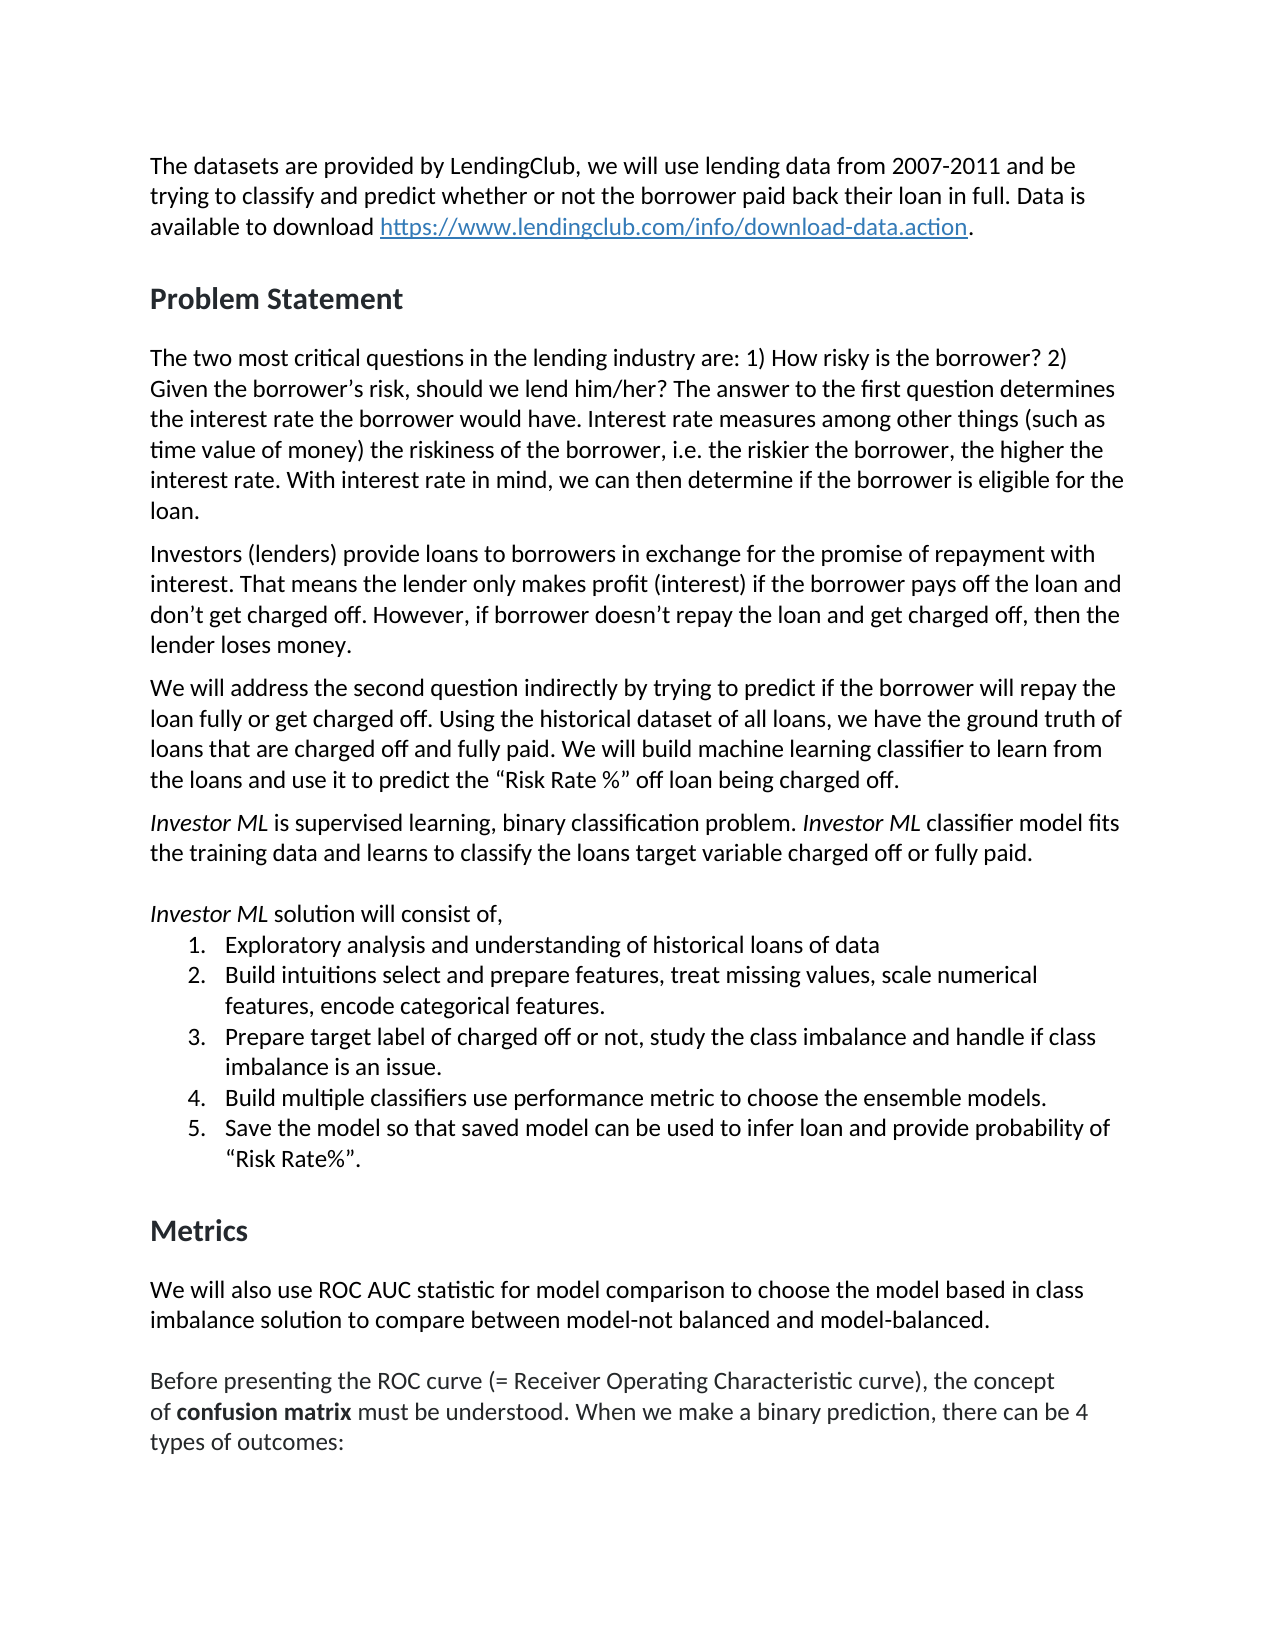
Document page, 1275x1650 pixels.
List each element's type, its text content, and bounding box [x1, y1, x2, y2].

list Build intuitions select and prepare features, treat missing values, scale numerical features, encode categorical features. [187, 959, 1125, 1021]
text Investors (lenders) provide loans to borrowers in exchange for the promise of repayment with interest. That means the lender only makes profit (interest) if the borrower pays off the loan and don’t get charged off. However, if borrower doesn’t repay the loan and get charged off, then the lender loses money. [150, 538, 1125, 660]
text Investor ML is supervised learning, binary classification problem. Investor ML classifier model fits the training data and learns to classify the loans target variable charged off or fully paid. [150, 807, 1125, 868]
text The two most critical questions in the lending industry are: 1) How risky is the borrower? 2) Given the borrower’s risk, should we lend him/her? The answer to the first question determines the interest rate the borrower would have. Interest rate measures among other things (such as time value of money) the riskiness of the borrower, i.e. the riskier the borrower, the higher the interest rate. With interest rate in mind, we can then determine if the borrower is eligible for the loan. [150, 342, 1125, 525]
text Before presenting the ROC curve (= Receiver Operating Characteristic curve), the concept of confusion matrix must be understood. When we make a binary prediction, there can be 4 types of outcomes: [150, 1365, 1125, 1457]
list Build multiple classifiers use performance metric to choose the ensemble models. [187, 1082, 1125, 1112]
list Exploratory analysis and understanding of historical loans of data [187, 929, 1125, 959]
list Save the model so that saved model can be used to infer loan and provide probability of “Risk Rate%”. [187, 1112, 1125, 1173]
text We will address the second question indirectly by trying to predict if the borrower will repay the loan fully or get charged off. Using the historical dataset of all loans, we have the ground truth of loans that are charged off and fully paid. We will build machine learning classifier to learn from the loans and use it to predict the “Risk Rate %” off loan being charged off. [150, 672, 1125, 794]
text Investor ML solution will consist of, [150, 898, 1125, 929]
subtitle Problem Statement [150, 279, 1125, 317]
list Prepare target label of charged off or not, study the class imbalance and handle if class imbalance is an issue. [187, 1021, 1125, 1082]
subtitle Metrics [150, 1211, 1125, 1249]
